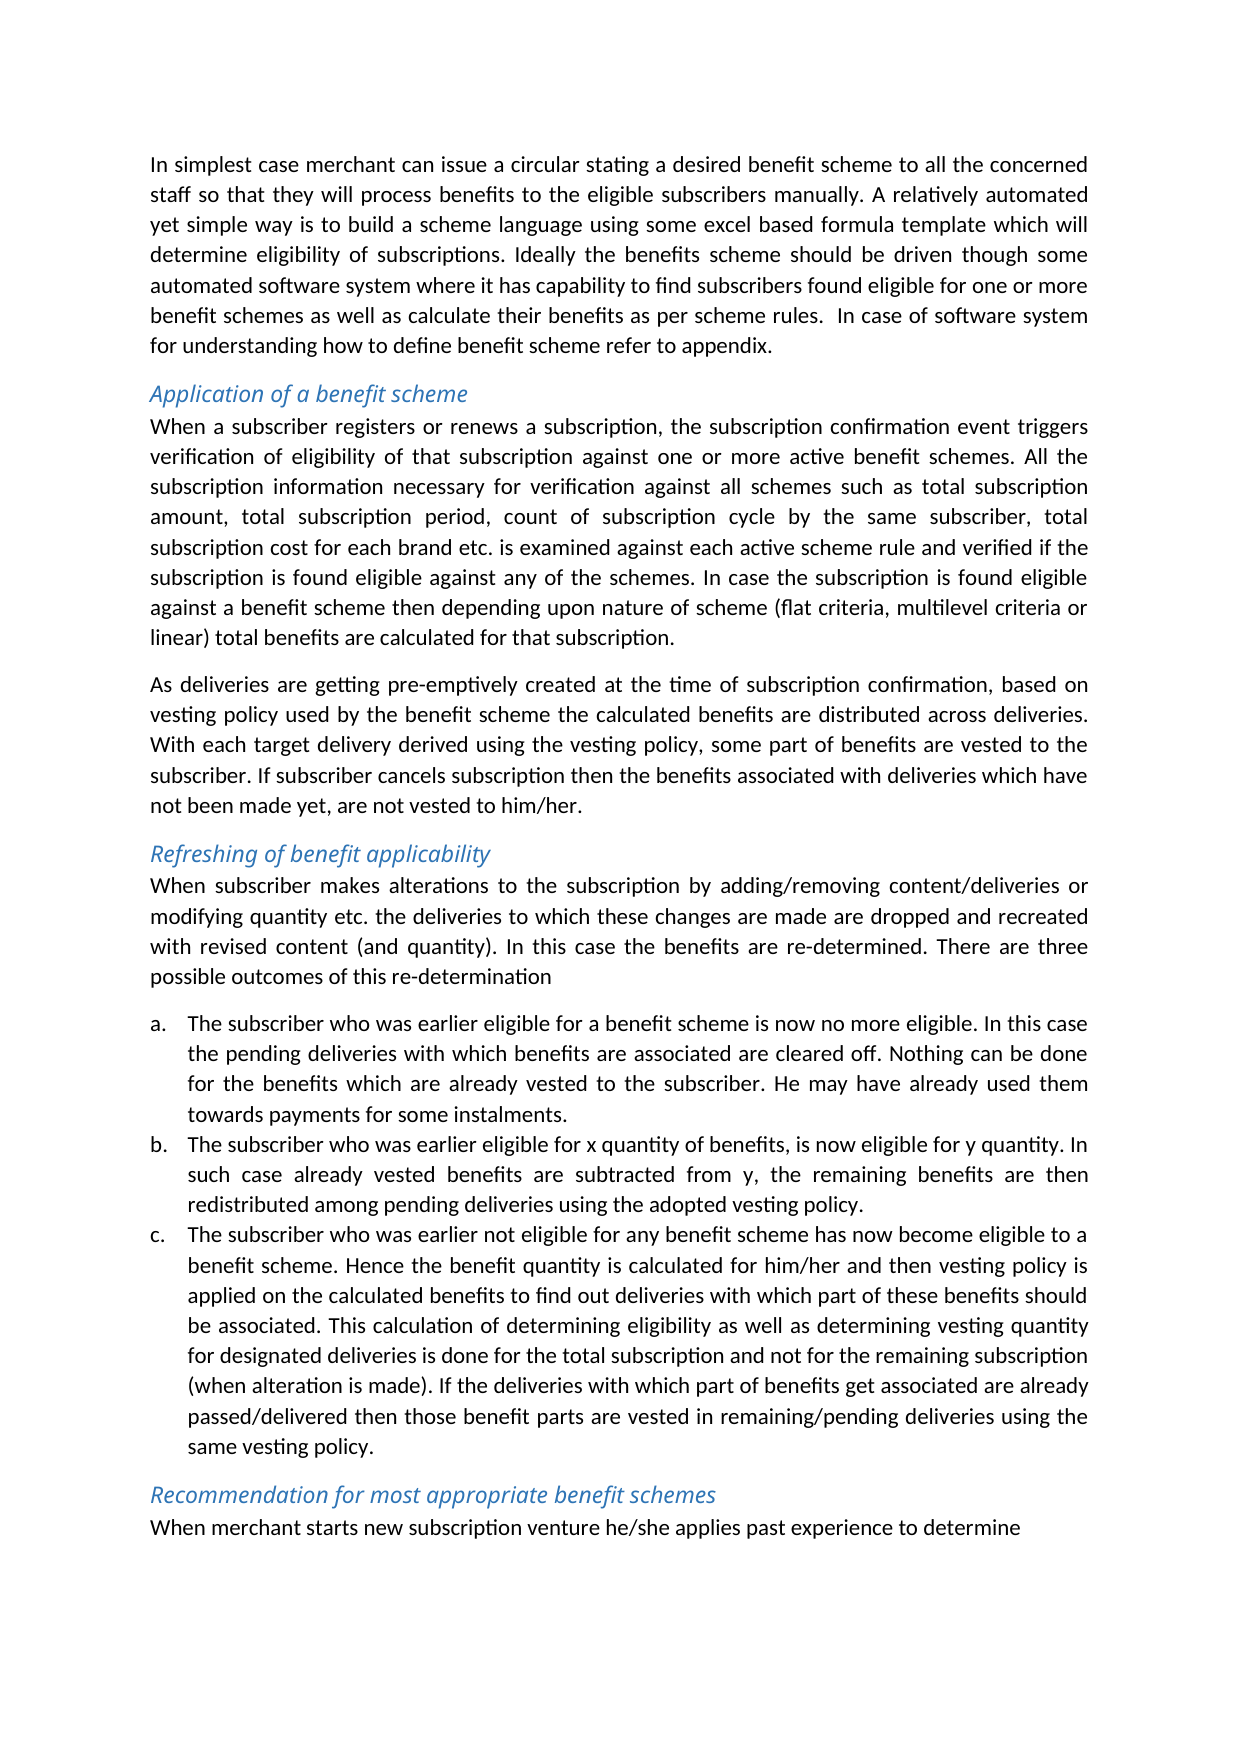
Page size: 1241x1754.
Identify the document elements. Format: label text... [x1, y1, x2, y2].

list The subscriber who was earlier not eligible for any benefit scheme has now become eligible to a benefit scheme. Hence the benefit quantity is calculated for him/her and then vesting policy is applied on the calculated benefits to find out deliveries with which part of these benefits should be associated. This calculation of determining eligibility as well as determining vesting quantity for designated deliveries is done for the total subscription and not for the remaining subscription (when alteration is made). If the deliveries with which part of benefits get associated are already passed/delivered then those benefit parts are vested in remaining/pending deliveries using the same vesting policy. [150, 1221, 1090, 1460]
text When merchant starts new subscription venture he/she applies past experience to determine [150, 1513, 1090, 1541]
text In simplest case merchant can issue a circular stating a desired benefit scheme to all the concerned staff so that they will process benefits to the eligible subscribers manually. A relatively automated yet simple way is to build a scheme language using some excel based formula template which will determine eligibility of subscriptions. Ideally the benefits scheme should be driven though some automated software system where it has capability to find subscribers found eligible for one or more benefit schemes as well as calculate their benefits as per scheme rules. In case of software system for understanding how to define benefit scheme refer to appendix. [150, 150, 1090, 359]
list The subscriber who was earlier eligible for a benefit scheme is now no more eligible. In this case the pending deliveries with which benefits are associated are cleared off. Nothing can be done for the benefits which are already vested to the subscriber. He may have already used them towards payments for some instalments. [150, 1009, 1090, 1128]
list The subscriber who was earlier eligible for x quantity of benefits, is now eligible for y quantity. In such case already vested benefits are subtracted from y, the remaining benefits are then redistributed among pending deliveries using the adopted vesting policy. [150, 1130, 1090, 1218]
text When subscriber makes alterations to the subscription by adding/removing content/deliveries or modifying quantity etc. the deliveries to which these changes are made are dropped and recreated with revised content (and quantity). In this case the benefits are re-determined. There are three possible outcomes of this re-determination [150, 872, 1090, 990]
subtitle Refreshing of benefit applicability [150, 838, 1090, 869]
subtitle Application of a benefit scheme [150, 378, 1090, 409]
text When a subscriber registers or renews a subscription, the subscription confirmation event triggers verification of eligibility of that subscription against one or more active benefit schemes. All the subscription information necessary for verification against all schemes such as total subscription amount, total subscription period, count of subscription cycle by the same subscriber, total subscription cost for each brand etc. is examined against each active scheme rule and verified if the subscription is found eligible against any of the schemes. In case the subscription is found eligible against a benefit scheme then depending upon nature of scheme (flat criteria, multilevel criteria or linear) total benefits are calculated for that subscription. [150, 412, 1090, 651]
subtitle Recommendation for most appropriate benefit schemes [150, 1479, 1090, 1510]
text As deliveries are getting pre-emptively created at the time of subscription confirmation, based on vesting policy used by the benefit scheme the calculated benefits are distributed across deliveries. With each target delivery derived using the vesting policy, some part of benefits are vested to the subscriber. If subscriber cancels subscription then the benefits associated with deliveries which have not been made yet, are not vested to him/her. [150, 670, 1090, 819]
